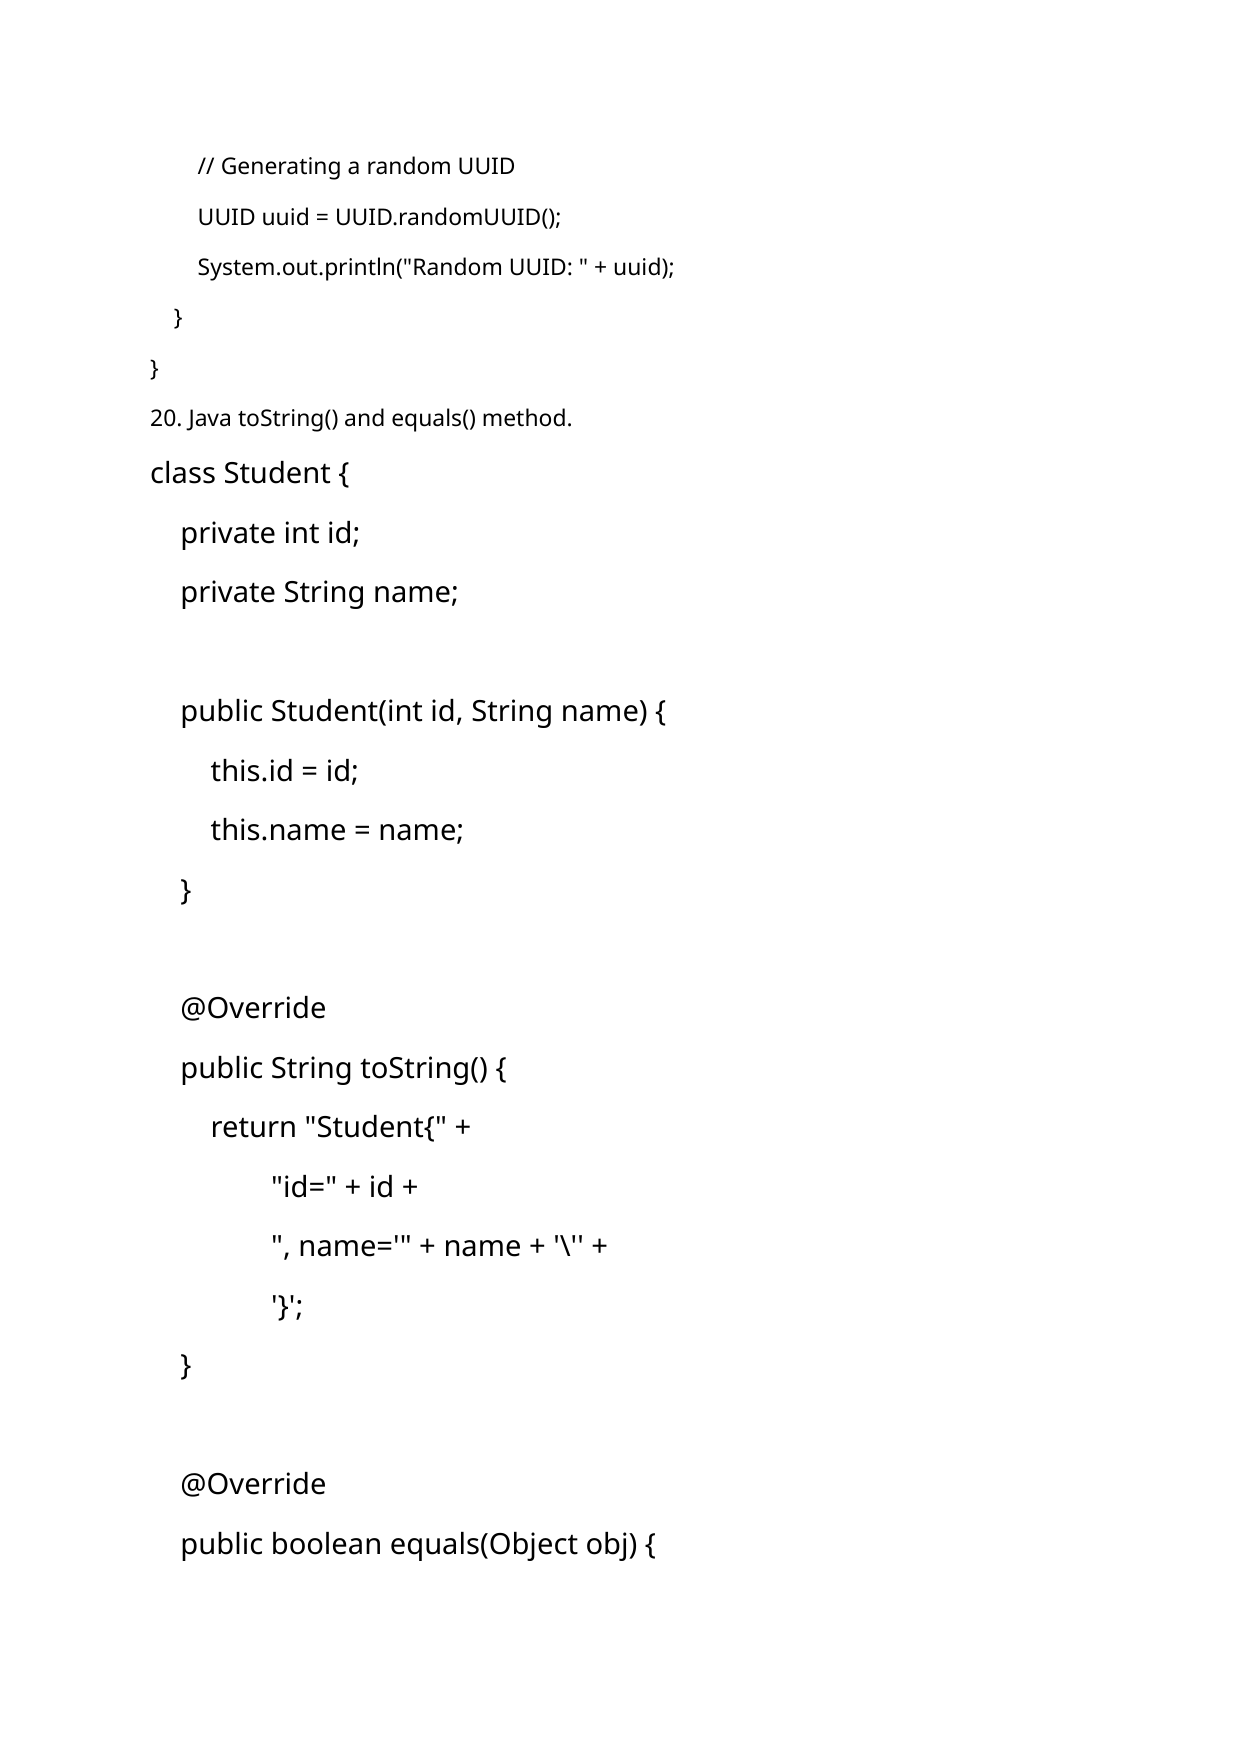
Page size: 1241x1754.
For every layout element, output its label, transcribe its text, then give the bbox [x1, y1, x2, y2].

text return "Student{" + [150, 1107, 1090, 1146]
text } [150, 1345, 1090, 1384]
text '}'; [150, 1285, 1090, 1325]
text public Student(int id, String name) { [150, 690, 1090, 730]
text } [150, 352, 1090, 383]
text UUID uuid = UUID.randomUUID(); [150, 200, 1090, 232]
text public boolean equals(Object obj) { [150, 1523, 1090, 1563]
text @Override [150, 1464, 1090, 1503]
text this.name = name; [150, 809, 1090, 849]
text System.out.println("Random UUID: " + uuid); [150, 251, 1090, 282]
text this.id = id; [150, 750, 1090, 789]
text } [150, 301, 1090, 332]
text "id=" + id + [150, 1166, 1090, 1206]
text // Generating a random UUID [150, 150, 1090, 181]
text private String name; [150, 571, 1090, 611]
text ", name='" + name + '\'' + [150, 1226, 1090, 1265]
text } [150, 869, 1090, 908]
text 20. Java toString() and equals() method. [150, 402, 1090, 433]
text public String toString() { [150, 1047, 1090, 1087]
text class Student { [150, 452, 1090, 492]
text private int id; [150, 512, 1090, 552]
text @Override [150, 988, 1090, 1027]
